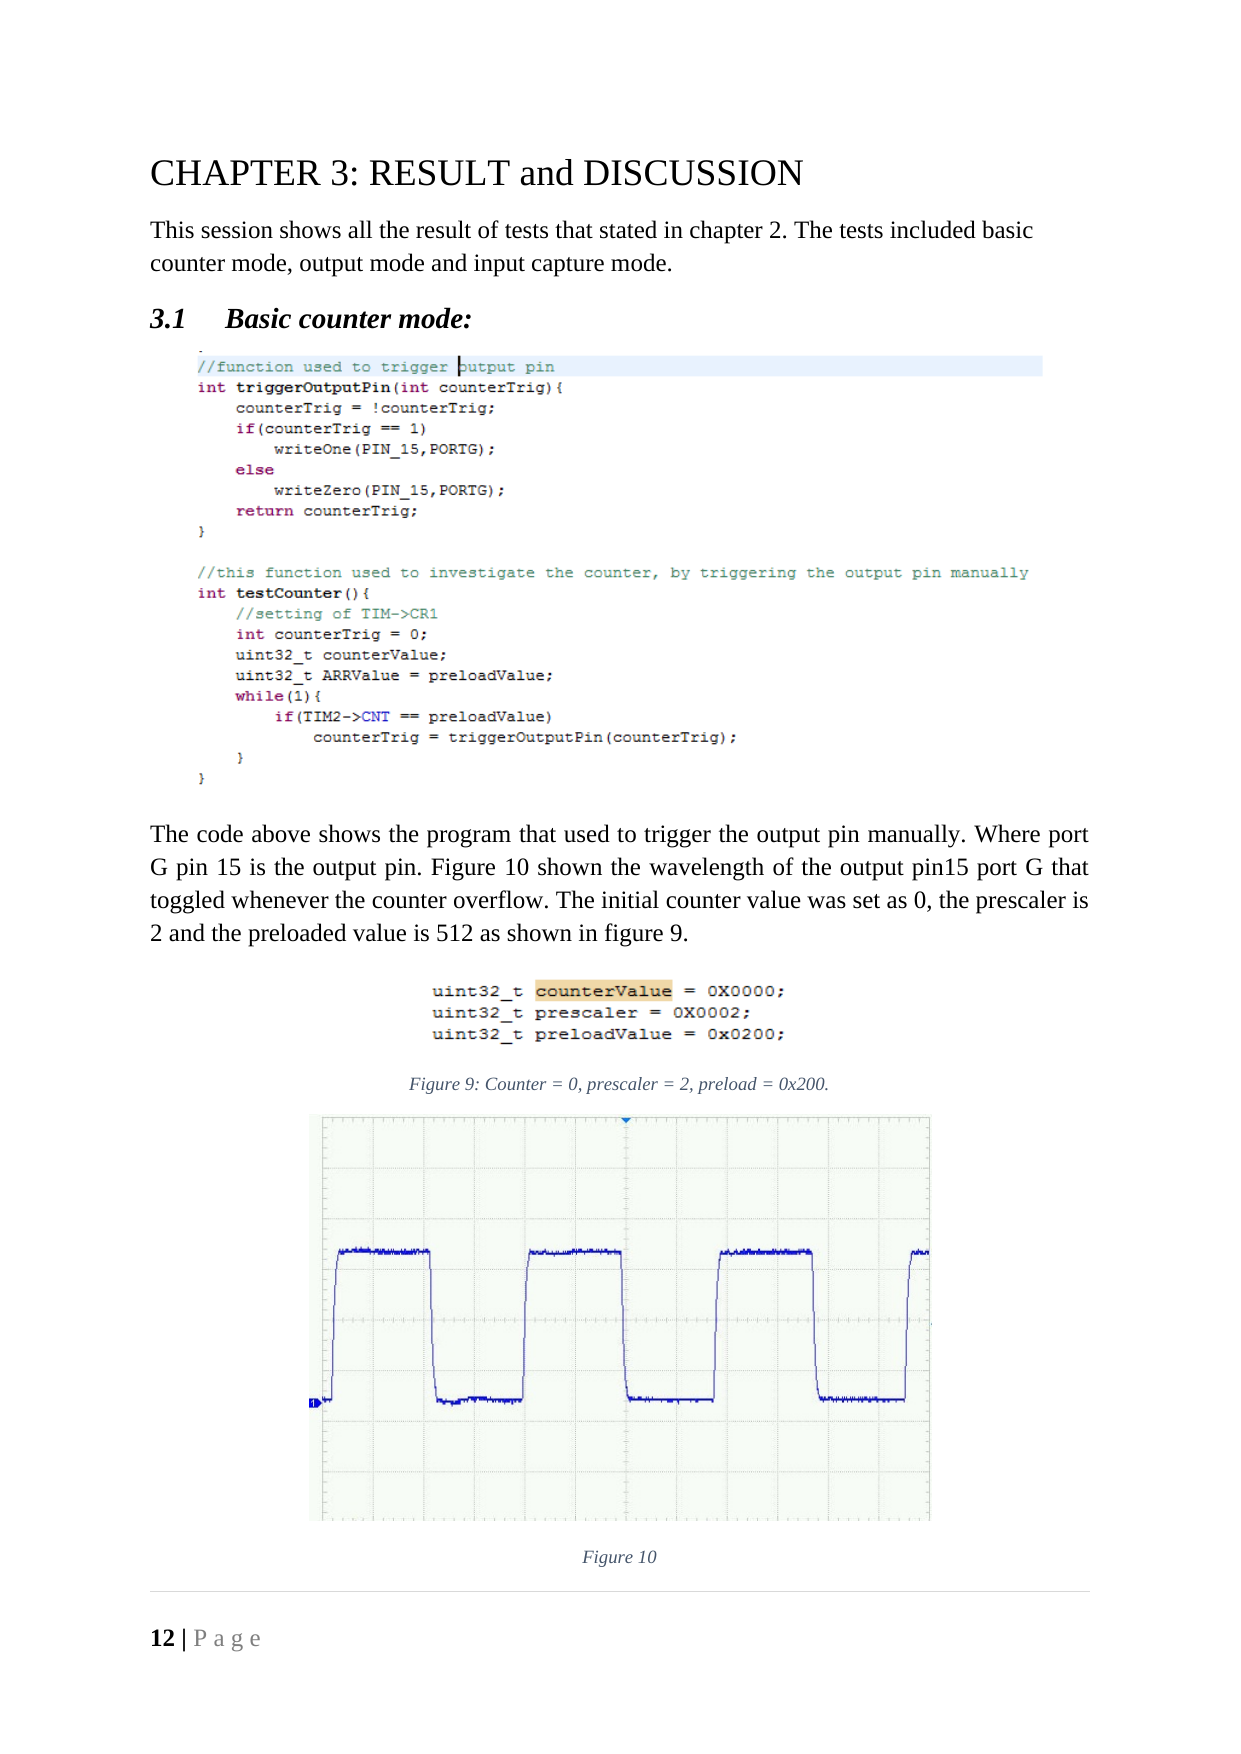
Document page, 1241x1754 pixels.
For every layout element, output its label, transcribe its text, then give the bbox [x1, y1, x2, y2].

picture [431, 971, 810, 1048]
subtitle CHAPTER 3: RESULT and DISCUSSION [150, 150, 1090, 193]
text This session shows all the result of tests that stated in chapter 2. The tests included basic counter mode, output mode and input capture mode. [150, 215, 1090, 276]
picture [197, 351, 1043, 794]
text Figure 9: Counter = 0, prescaler = 2, preload = 0x200. [150, 1072, 1090, 1094]
text The code above shows the program that used to trigger the output pin manually. Where port G pin 15 is the output pin. Figure 10 shown the wavelength of the output pin15 port G that toggled whenever the counter overflow. The initial counter value was set as 0, the prescaler is 2 and the preloaded value is 512 as shown in figure 9. [150, 819, 1090, 947]
text Figure 10 [150, 1546, 1090, 1568]
subtitle 3.1 Basic counter mode: [150, 302, 1090, 335]
picture [309, 1114, 932, 1521]
